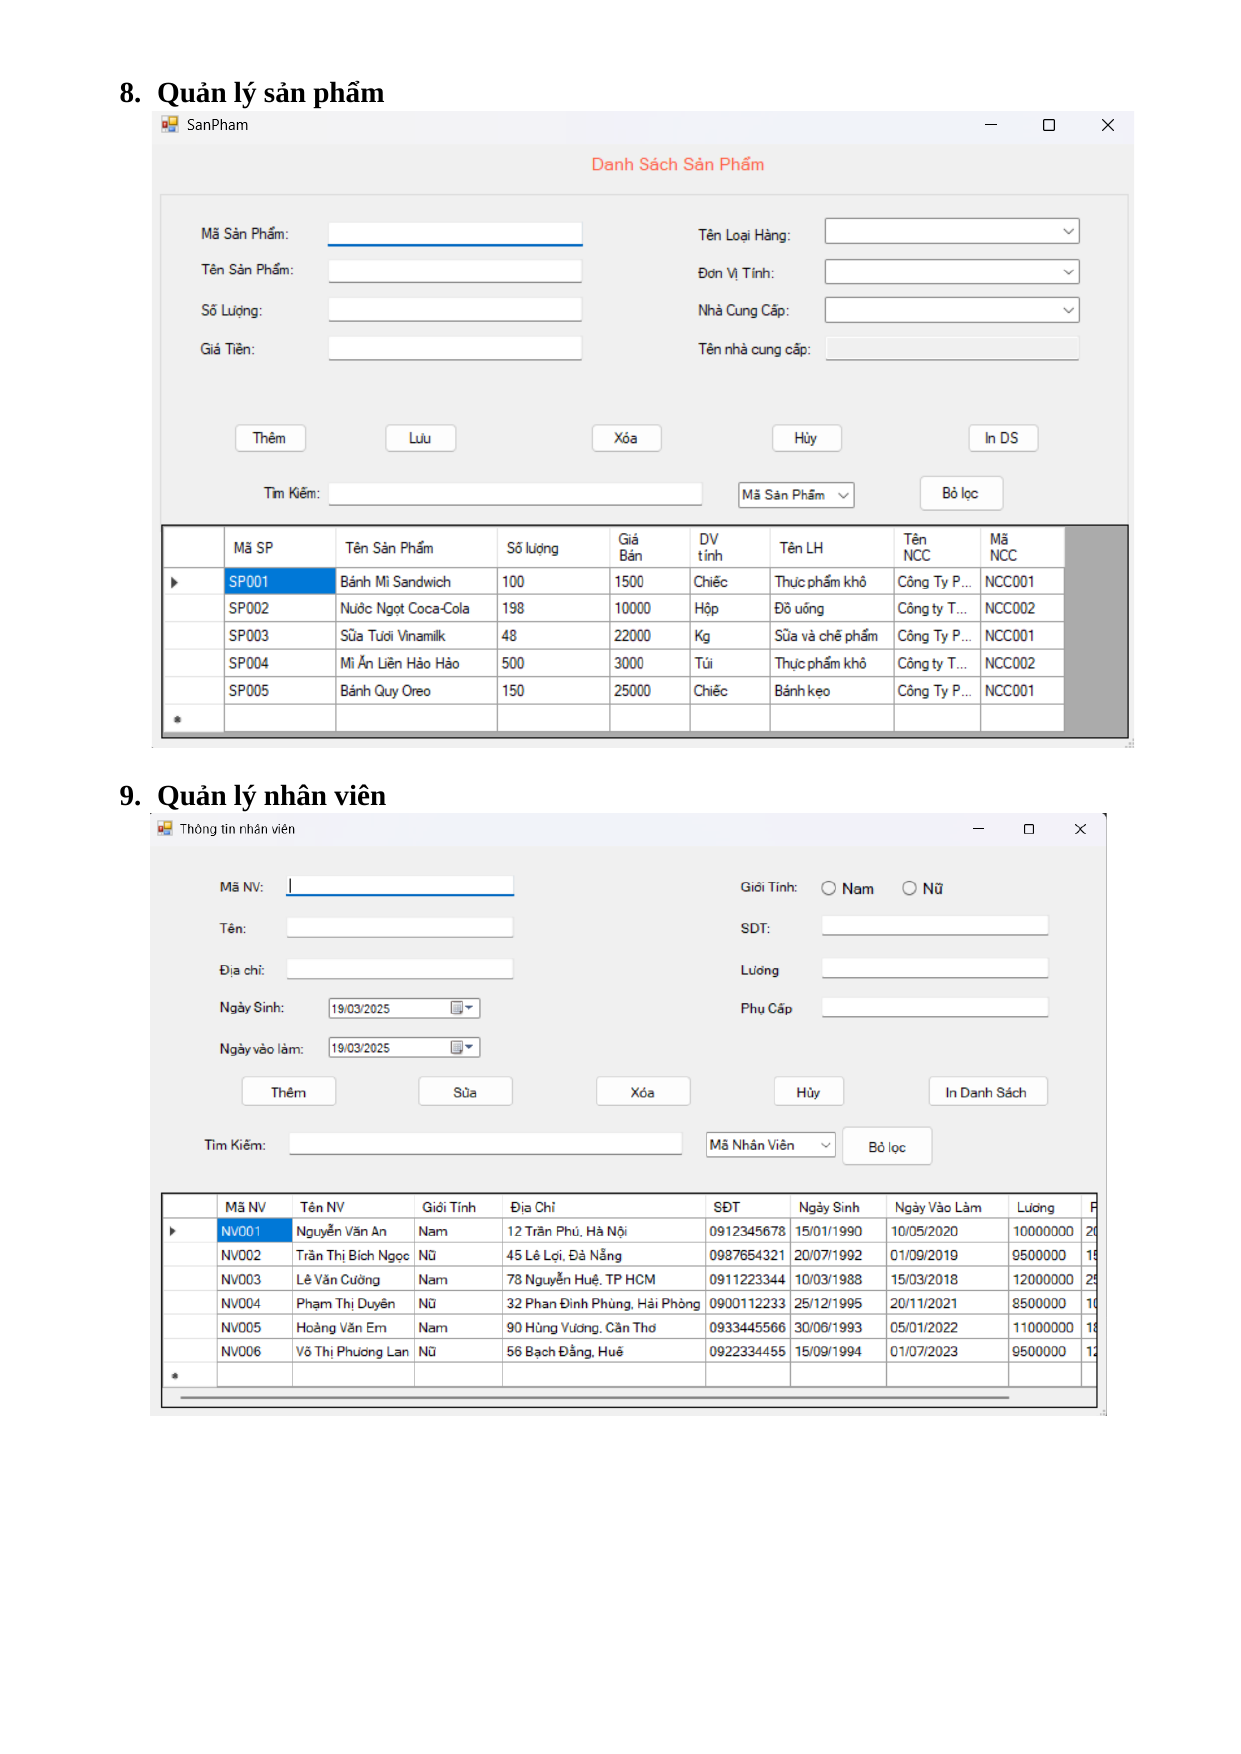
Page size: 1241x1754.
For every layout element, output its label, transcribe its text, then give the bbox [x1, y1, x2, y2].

subtitle Quản lý nhân viên [119, 778, 1165, 811]
picture [151, 111, 1135, 748]
picture [150, 813, 1107, 1416]
subtitle Quản lý sản phẩm [119, 75, 1165, 108]
